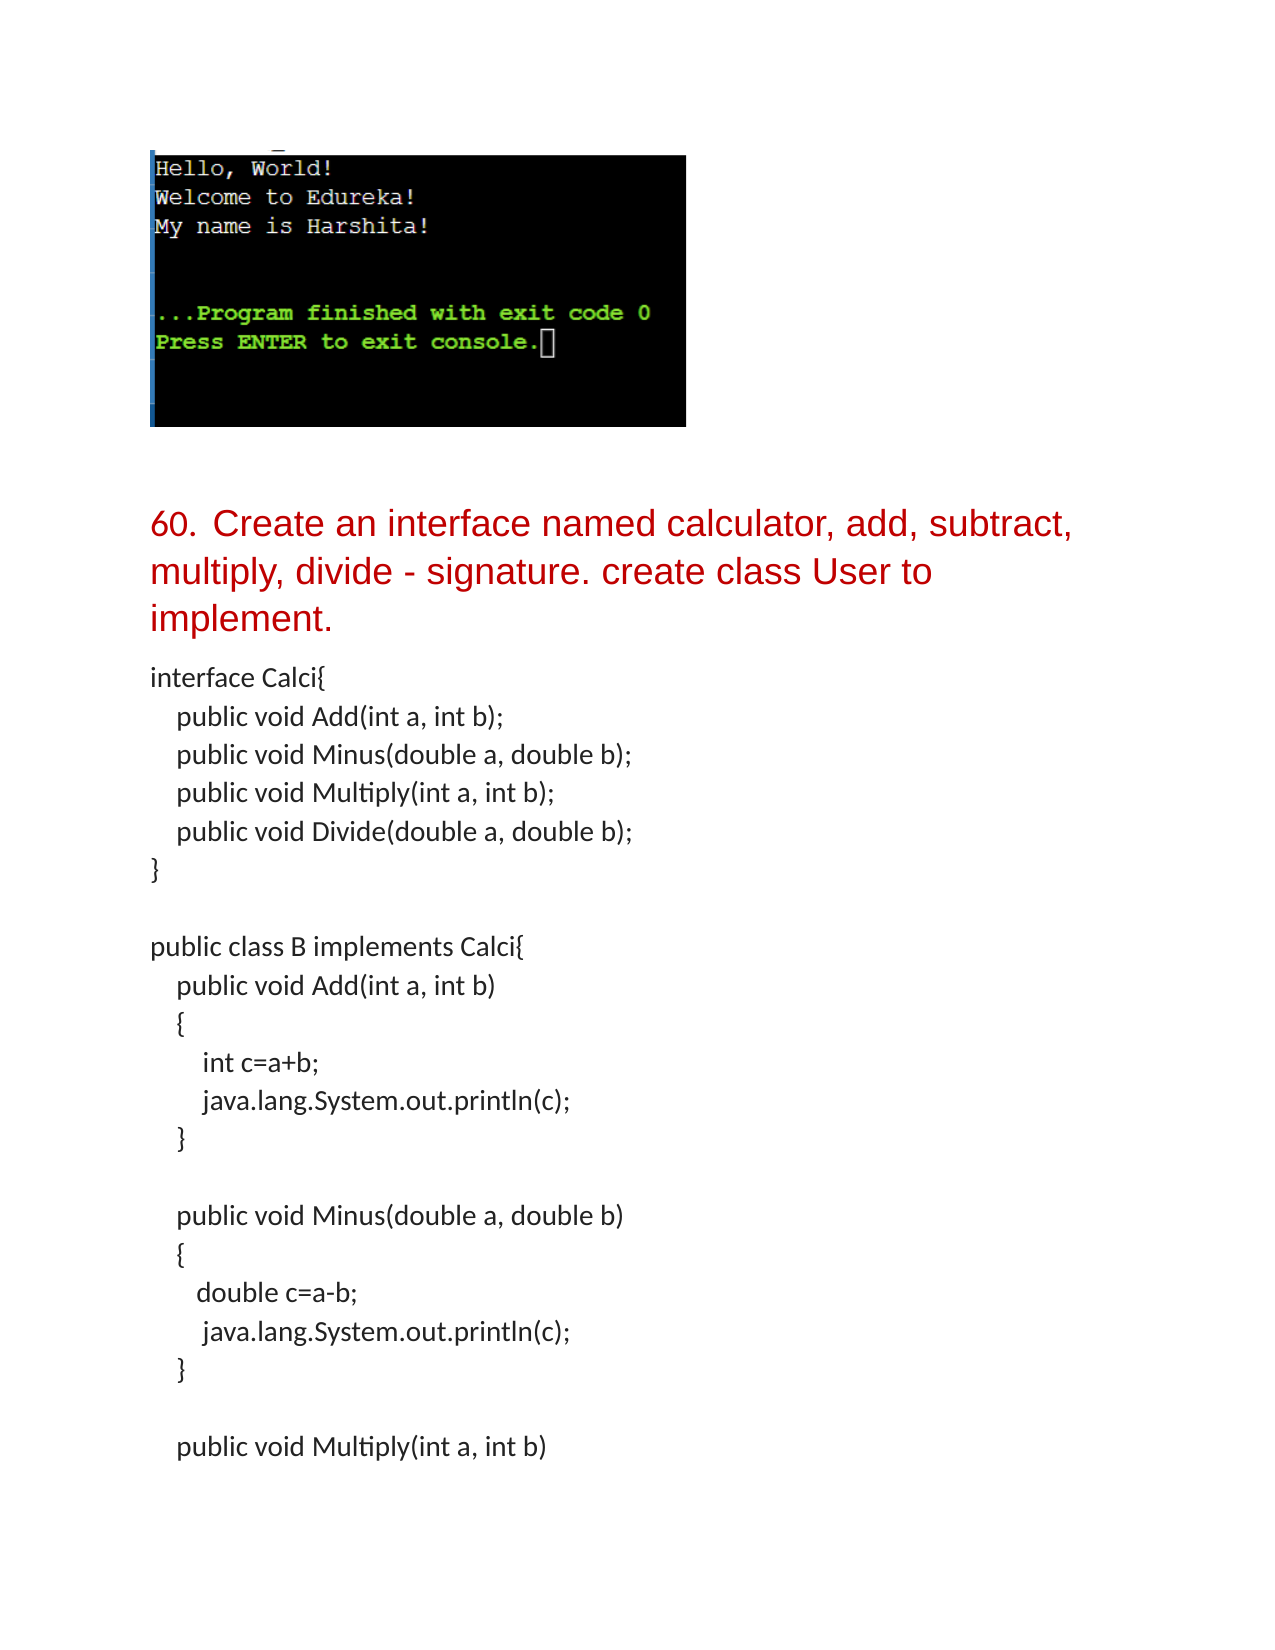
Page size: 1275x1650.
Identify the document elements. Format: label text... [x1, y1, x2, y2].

text 60. Create an interface named calculator, add, subtract, multiply, divide - signature. create class User to implement. [150, 500, 1125, 639]
picture [150, 150, 687, 427]
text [150, 659, 1125, 1464]
